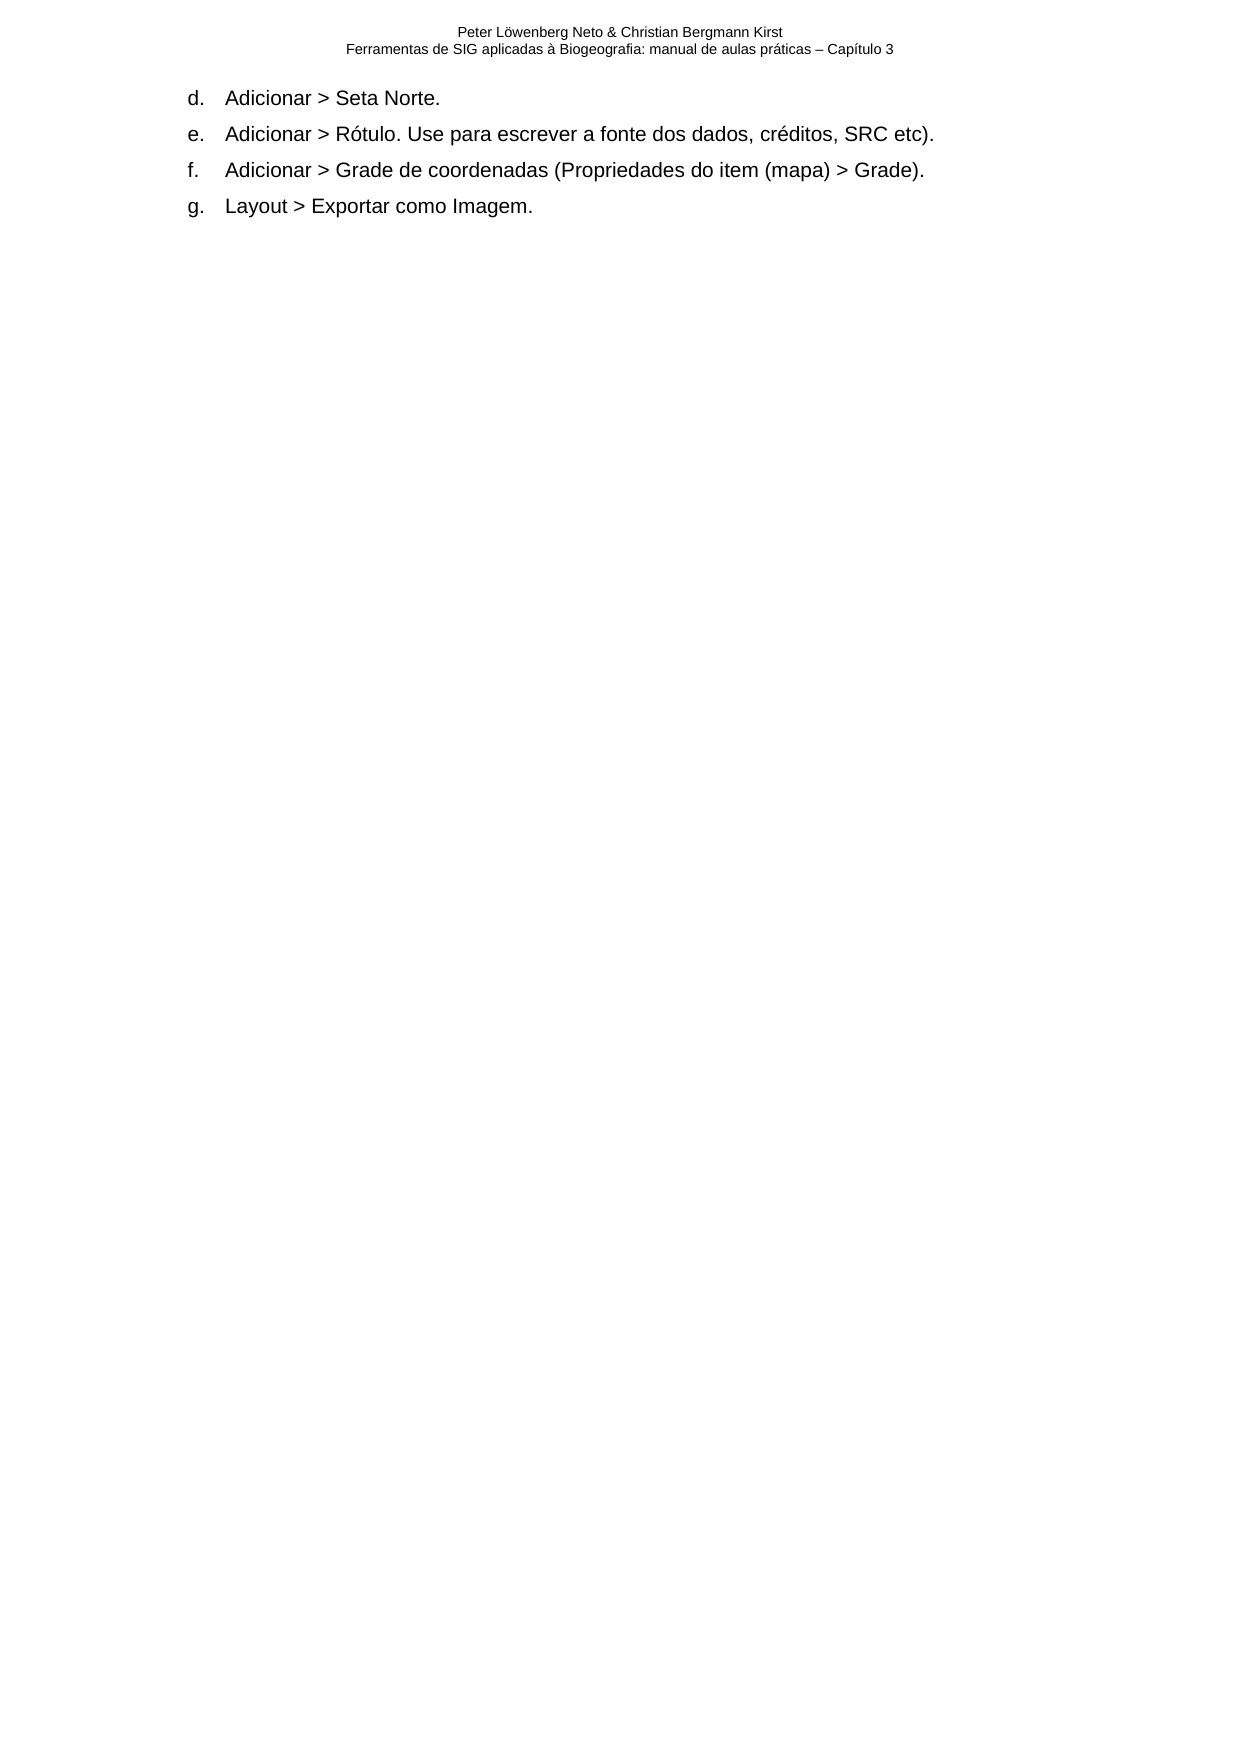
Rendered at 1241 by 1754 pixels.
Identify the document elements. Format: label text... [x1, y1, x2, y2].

list Layout > Exportar como Imagem. [187, 194, 1165, 218]
list Adicionar > Seta Norte. [187, 86, 1165, 110]
list Adicionar > Rótulo. Use para escrever a fonte dos dados, créditos, SRC etc). [187, 122, 1165, 146]
list Adicionar > Grade de coordenadas (Propriedades do item (mapa) > Grade). [187, 158, 1165, 182]
